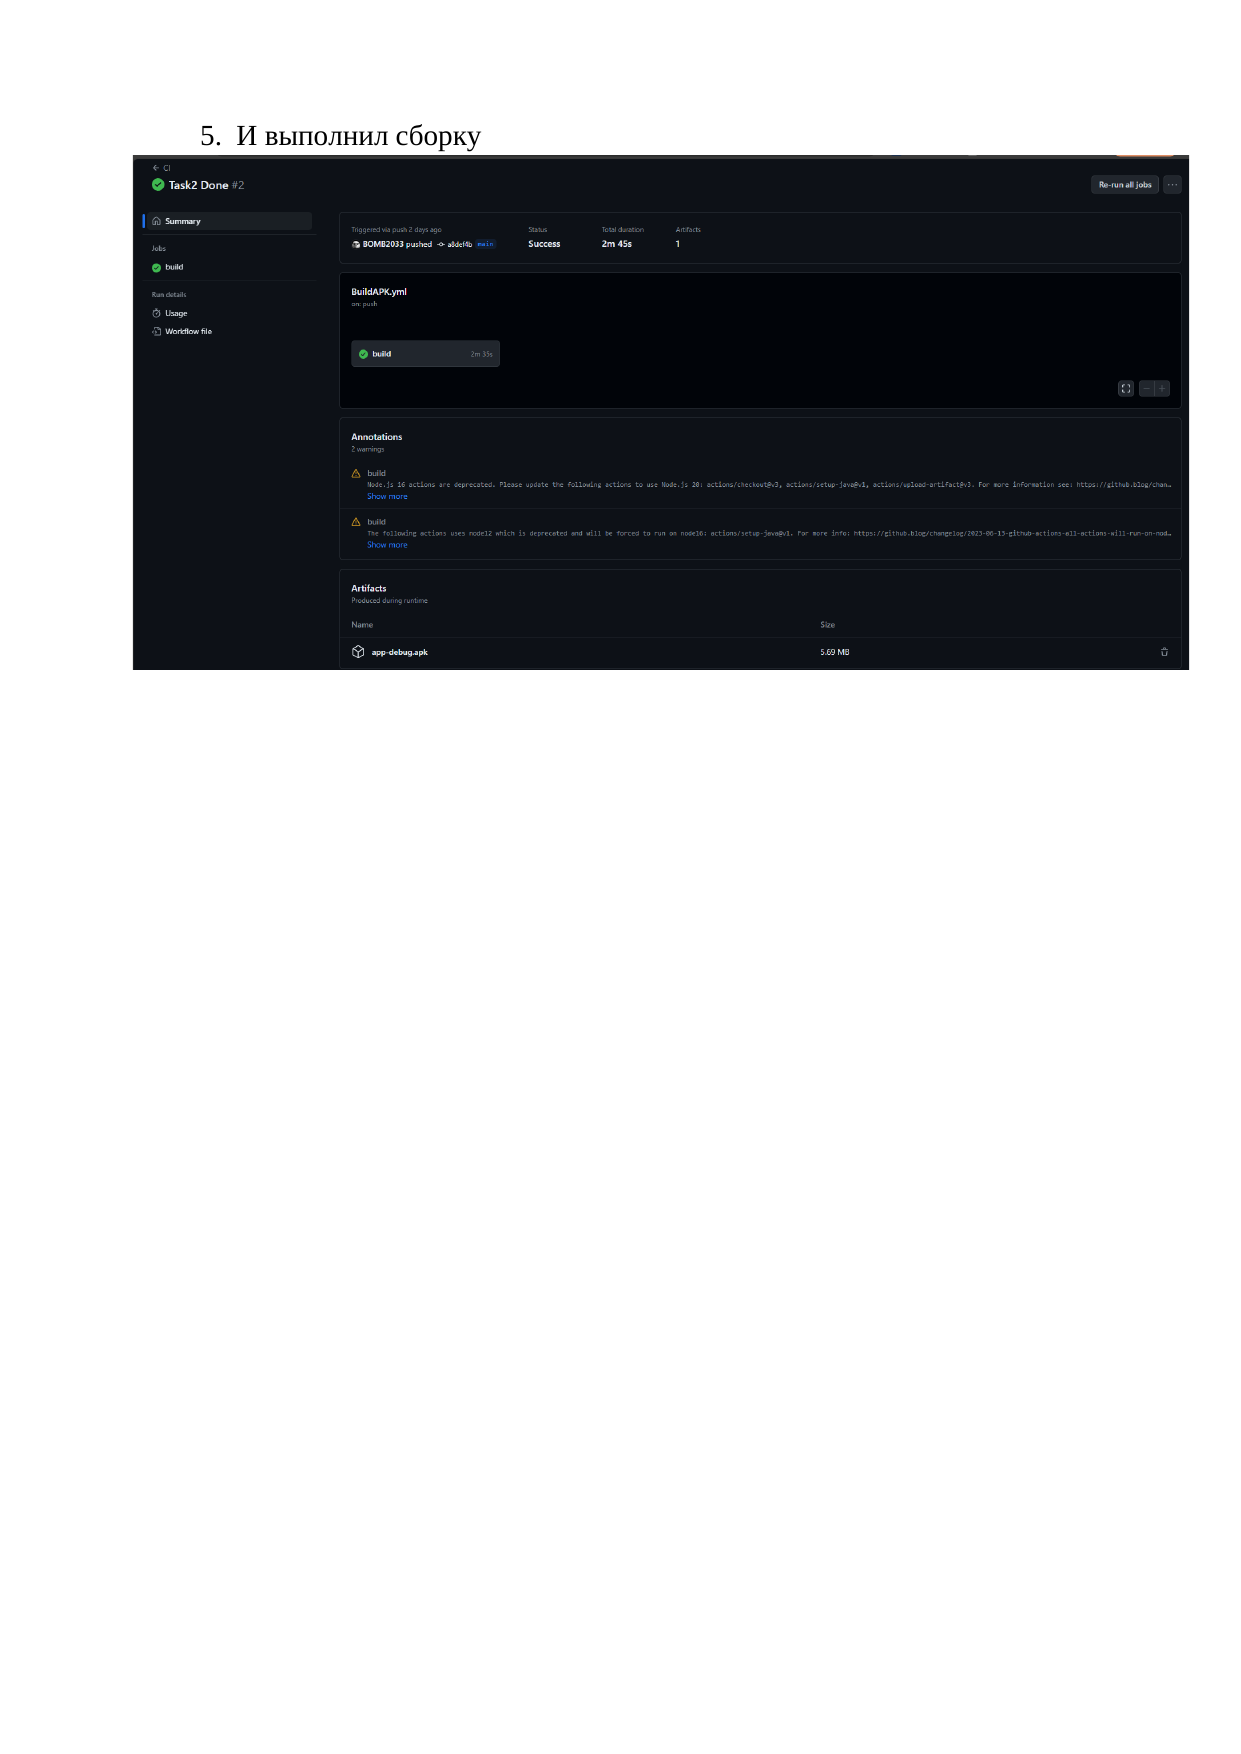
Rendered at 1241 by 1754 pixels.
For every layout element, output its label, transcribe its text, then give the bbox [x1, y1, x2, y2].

picture [132, 155, 1190, 670]
list И выполнил сборку [133, 118, 1152, 155]
